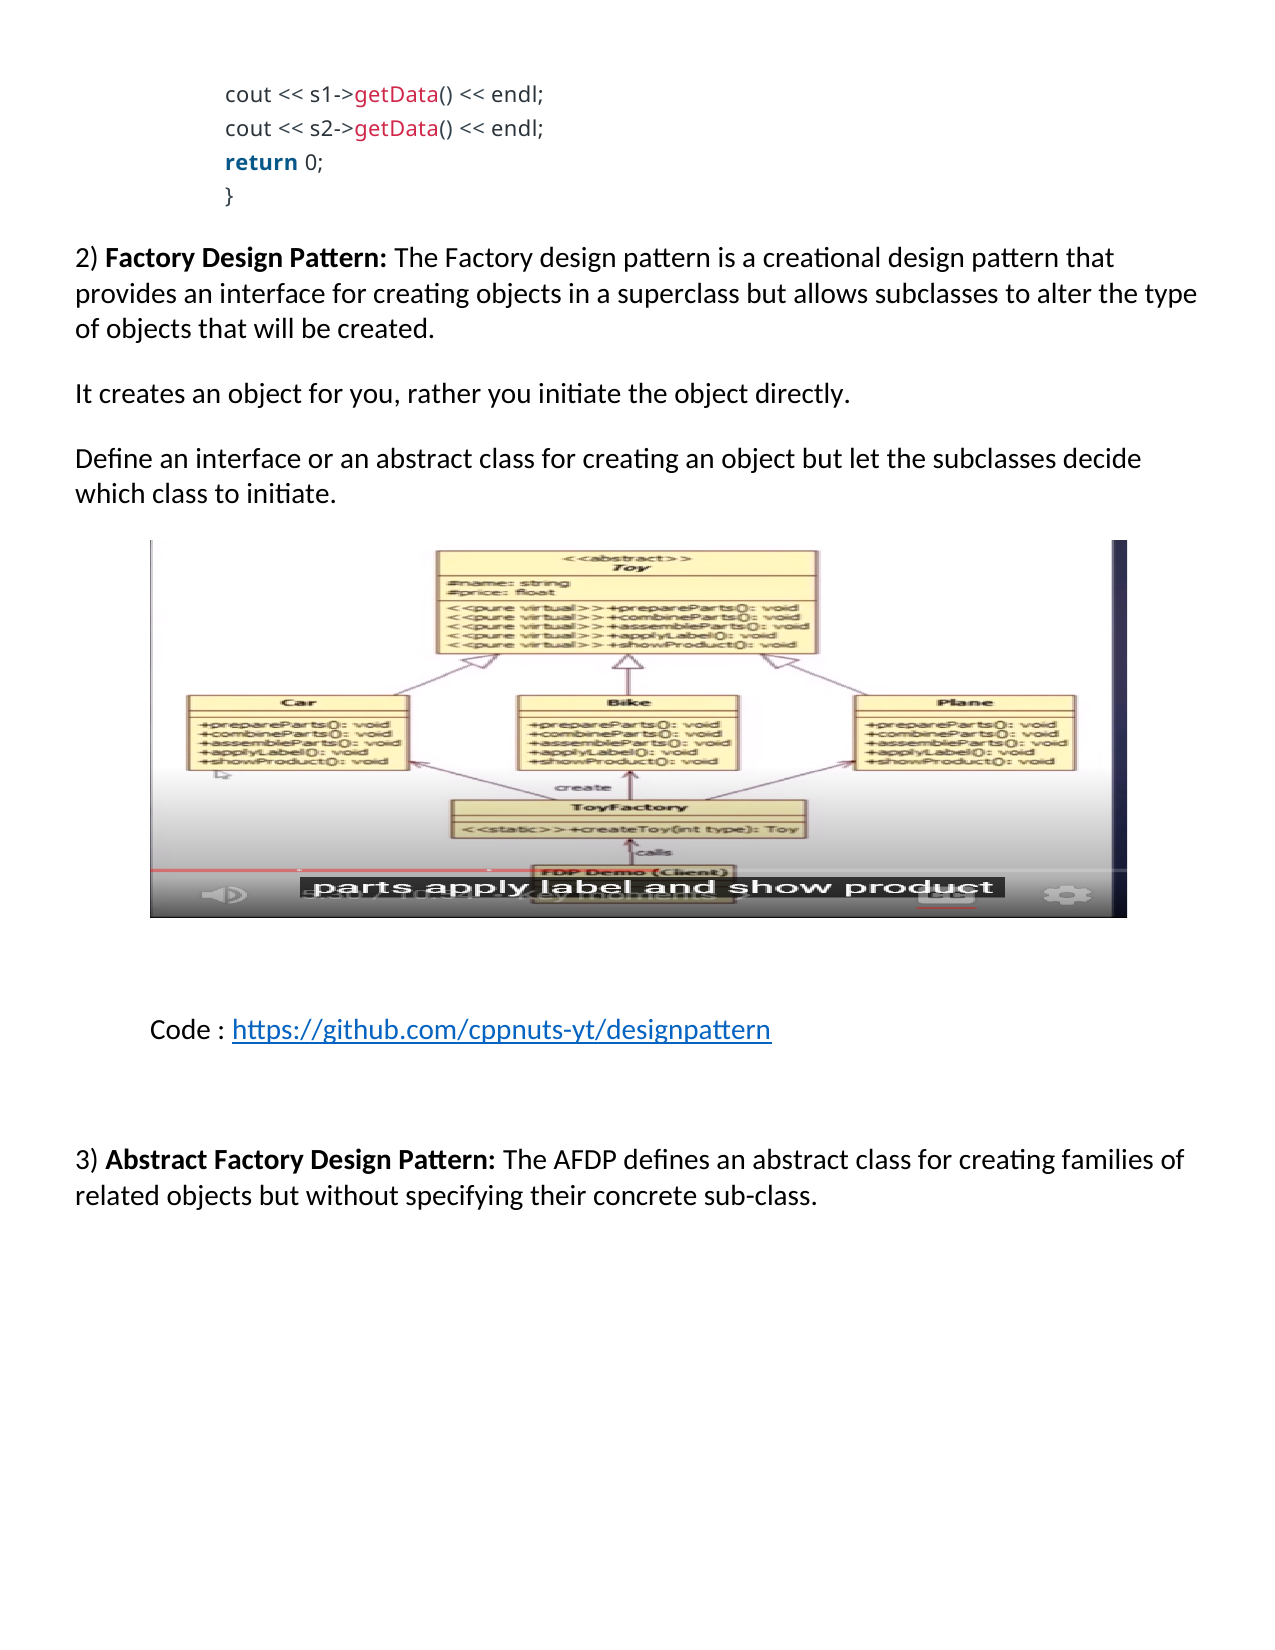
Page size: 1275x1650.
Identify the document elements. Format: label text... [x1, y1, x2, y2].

text Code : https://github.com/cppnuts-yt/designpattern [75, 1011, 1200, 1047]
picture [150, 540, 1128, 918]
text return 0; [225, 142, 1200, 176]
text It creates an object for you, rather you initiate the object directly. [75, 375, 1200, 411]
text cout << s2->getData() << endl; [225, 109, 1200, 142]
text 2) Factory Design Pattern: The Factory design pattern is a creational design pattern that provides an interface for creating objects in a superclass but allows subclasses to alter the type of objects that will be created. [75, 239, 1200, 346]
text cout << s1->getData() << endl; [225, 75, 1200, 109]
text } [225, 176, 1200, 210]
text Define an interface or an abstract class for creating an object but let the subclasses decide which class to initiate. [75, 440, 1200, 511]
text 3) Abstract Factory Design Pattern: The AFDP defines an abstract class for creating families of related objects but without specifying their concrete sub-class. [75, 1141, 1200, 1212]
